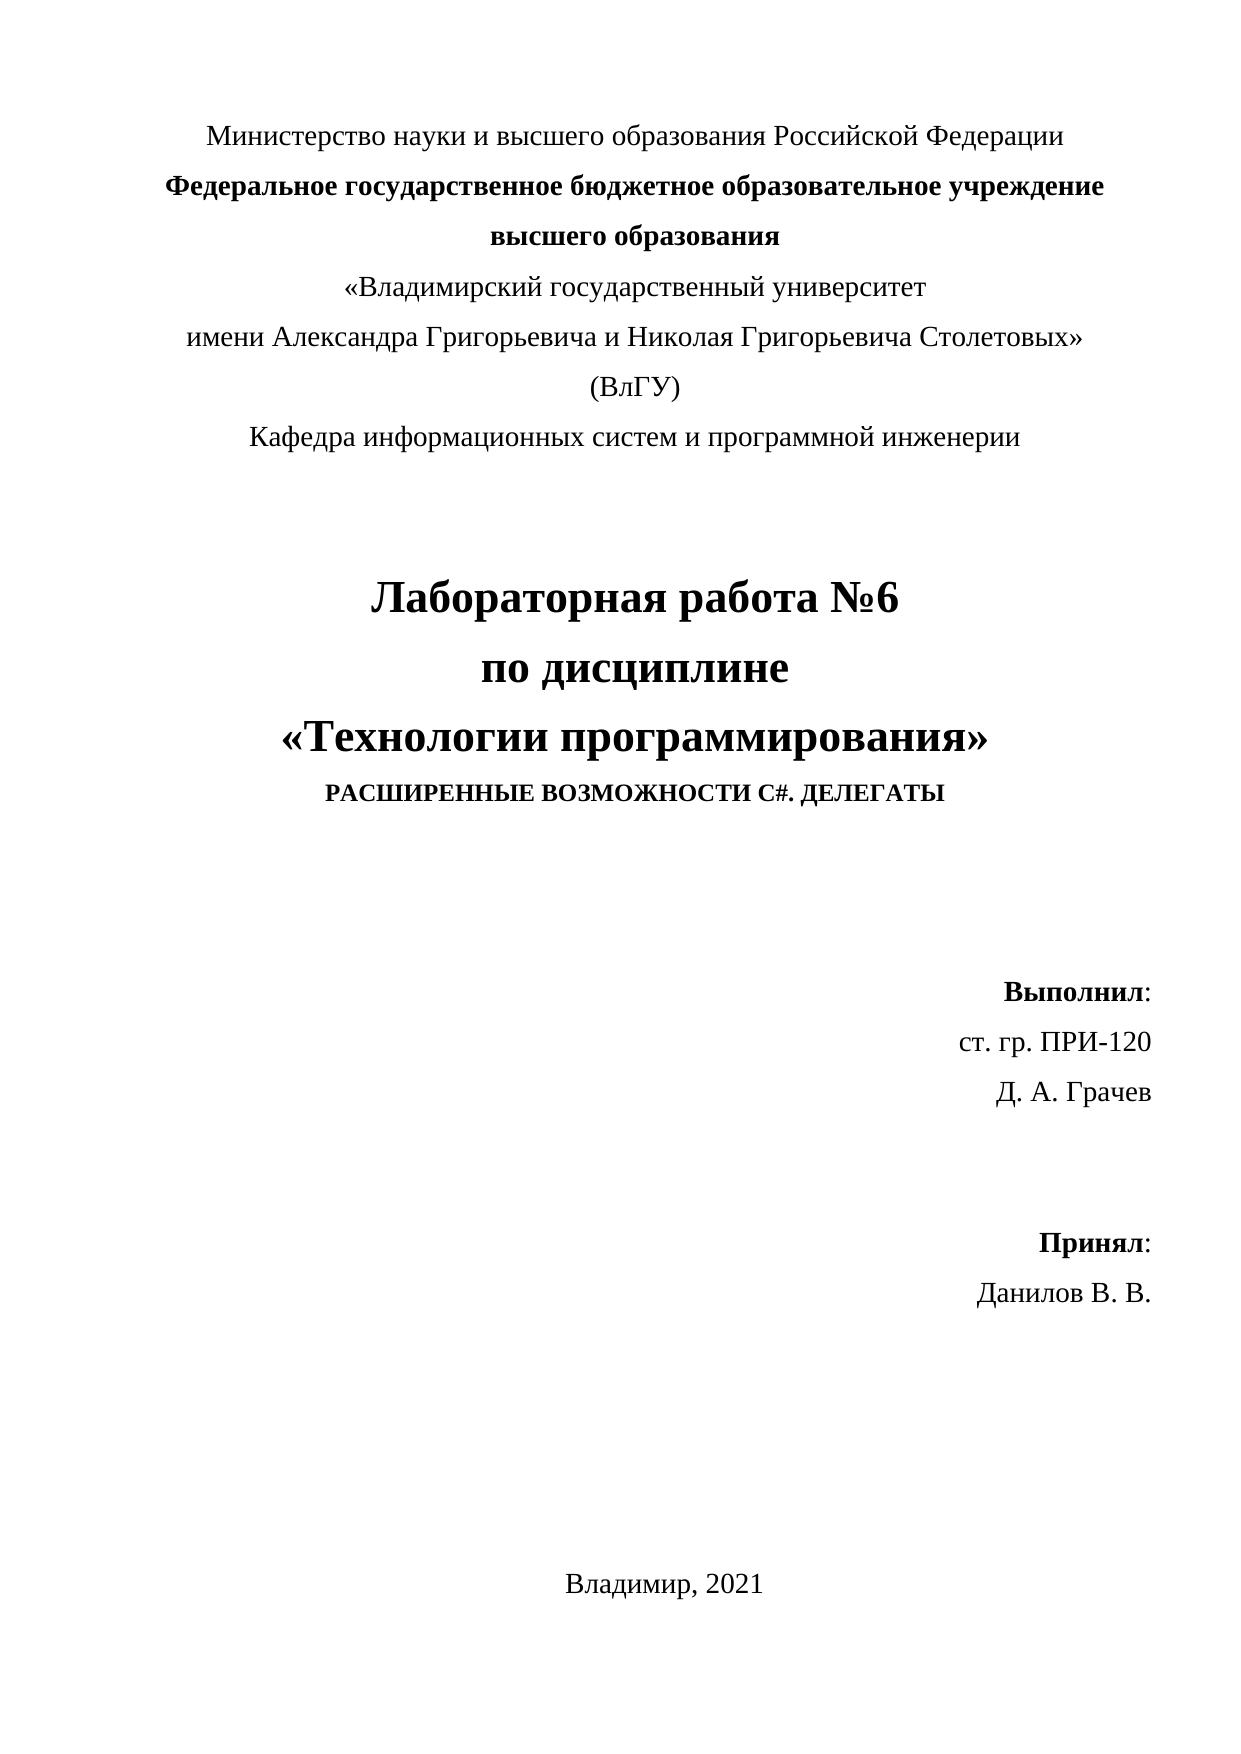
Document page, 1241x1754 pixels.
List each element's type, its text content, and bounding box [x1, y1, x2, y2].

text по дисциплине [118, 639, 1152, 692]
text Выполнил: [118, 974, 1152, 1008]
text «Технологии программирования» [118, 709, 1152, 761]
text Принял: [118, 1225, 1152, 1259]
text высшего образования [118, 218, 1152, 252]
text Д. А. Грачев [118, 1074, 1152, 1108]
text имени Александра Григорьевича и Николая Григорьевича Столетовых» [118, 319, 1152, 352]
text (ВлГУ) [118, 369, 1152, 403]
text РАСШИРЕННЫЕ ВОЗМОЖНОСТИ C#. ДЕЛЕГАТЫ [118, 778, 1152, 807]
text ст. гр. ПРИ-120 [118, 1024, 1152, 1058]
text Федеральное государственное бюджетное образовательное учреждение [118, 168, 1152, 202]
text Владимир, 2021 [177, 1567, 1152, 1600]
text «Владимирский государственный университет [118, 269, 1152, 302]
text Лабораторная работа №6 [118, 570, 1152, 623]
text Министерство науки и высшего образования Российской Федерации [118, 118, 1152, 152]
text Кафедра информационных систем и программной инженерии [118, 419, 1152, 453]
text Данилов В. В. [915, 1275, 1152, 1309]
